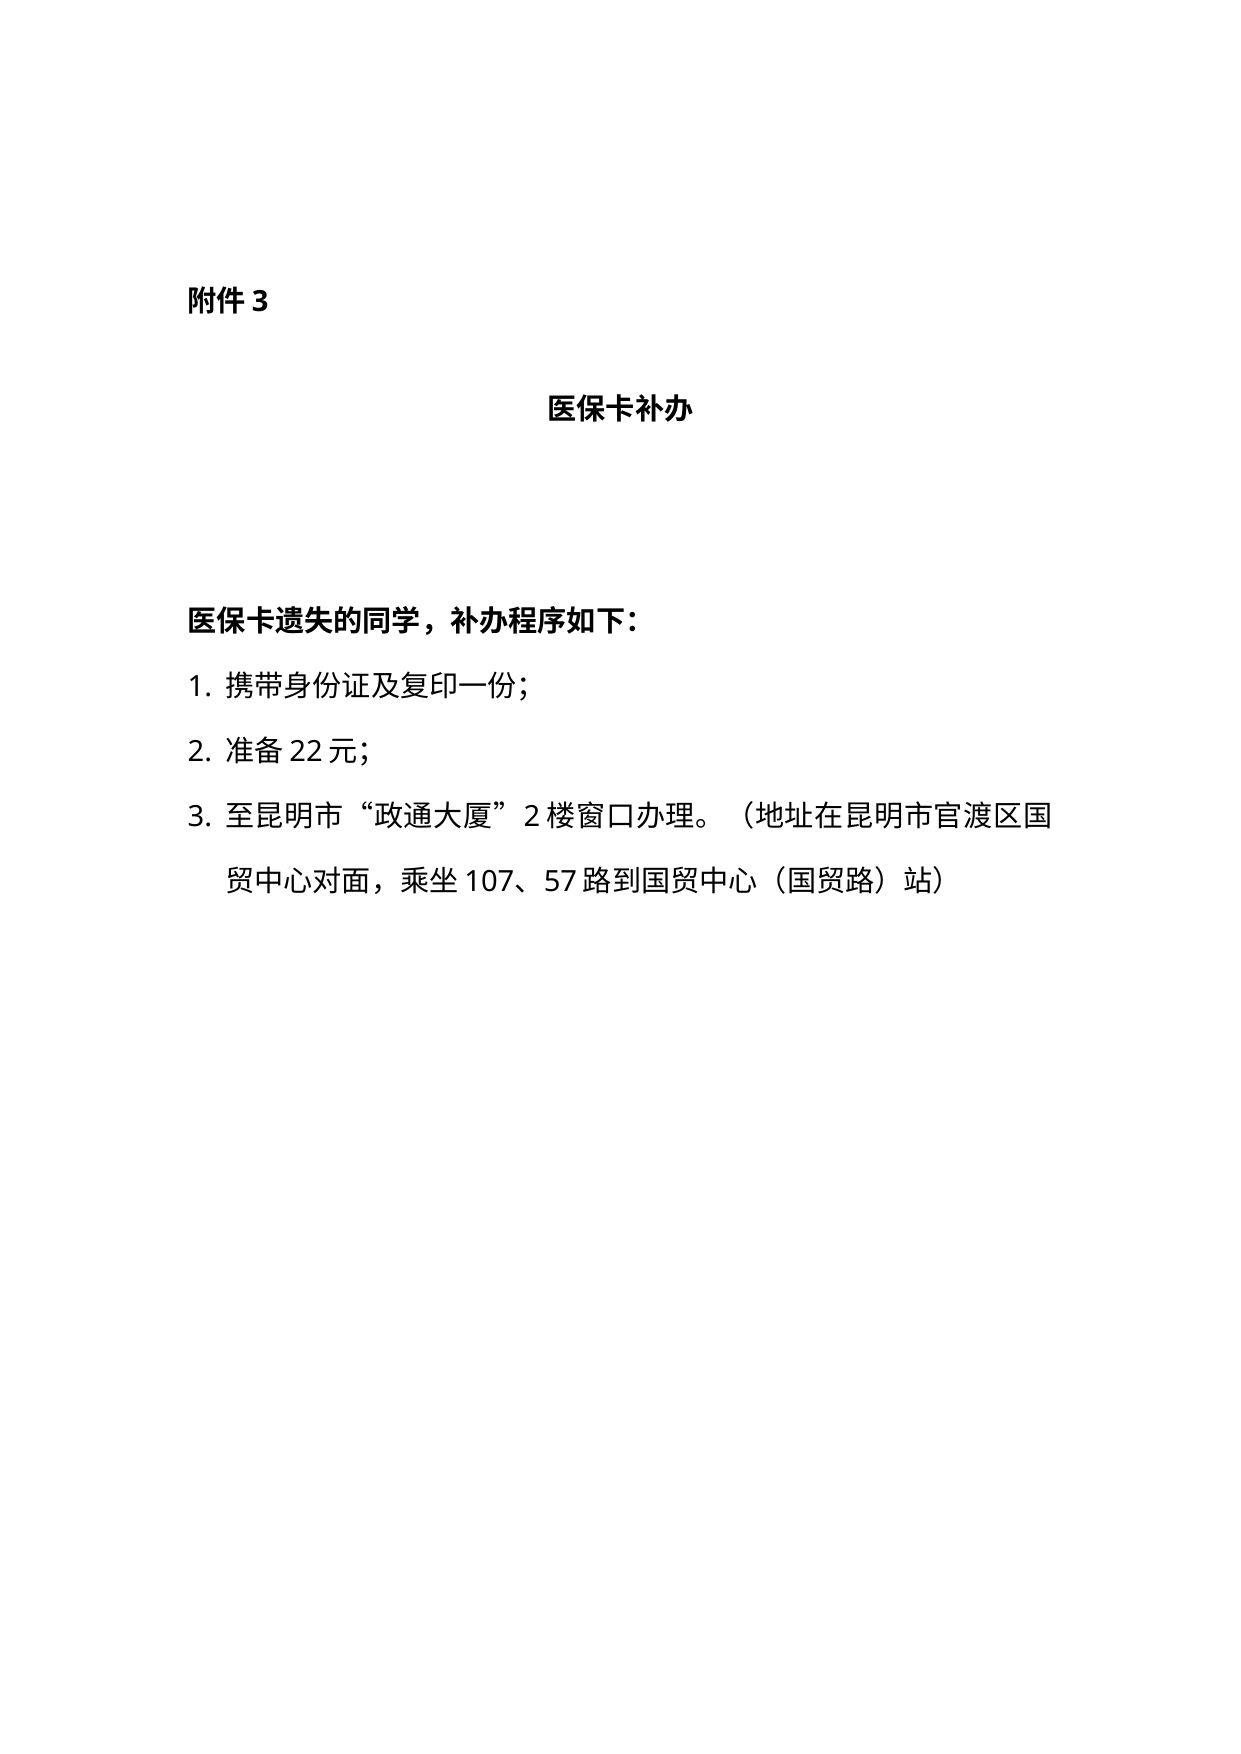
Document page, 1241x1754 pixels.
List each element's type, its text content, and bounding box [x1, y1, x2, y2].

text 医保卡遗失的同学，补办程序如下： [187, 586, 1053, 651]
list 携带身份证及复印一份； [187, 651, 1053, 716]
text 附件3 [187, 267, 1053, 332]
text 医保卡补办 [187, 374, 1053, 439]
list 准备22元； [187, 716, 1053, 781]
list 至昆明市“政通大厦”2楼窗口办理。（地址在昆明市官渡区国贸中心对面，乘坐107、57路到国贸中心（国贸路）站） [187, 781, 1053, 911]
